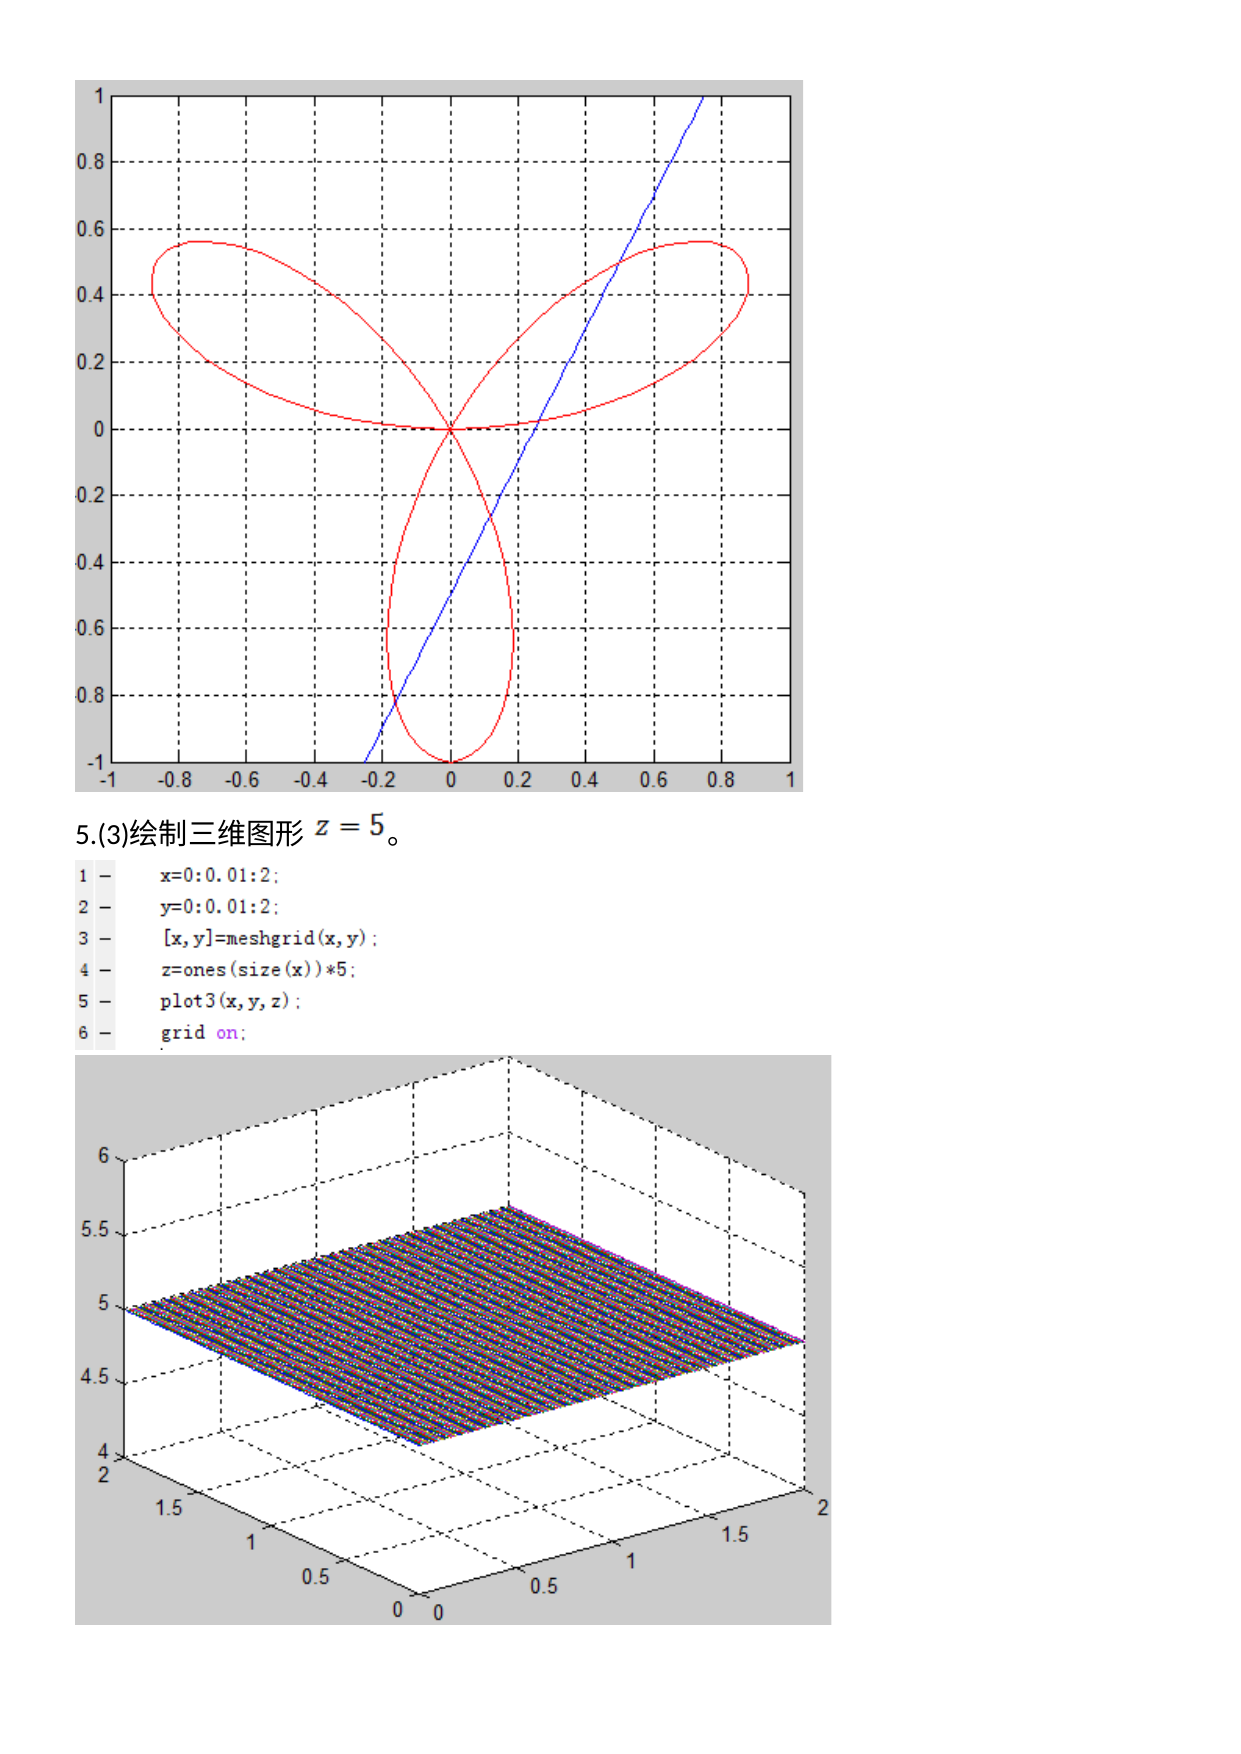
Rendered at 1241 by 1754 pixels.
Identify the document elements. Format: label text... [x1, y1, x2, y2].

picture [304, 803, 388, 845]
text 5.(3)绘制三维图形。 [75, 796, 1165, 861]
picture [75, 860, 464, 1050]
picture [75, 1055, 832, 1625]
picture [75, 80, 804, 792]
